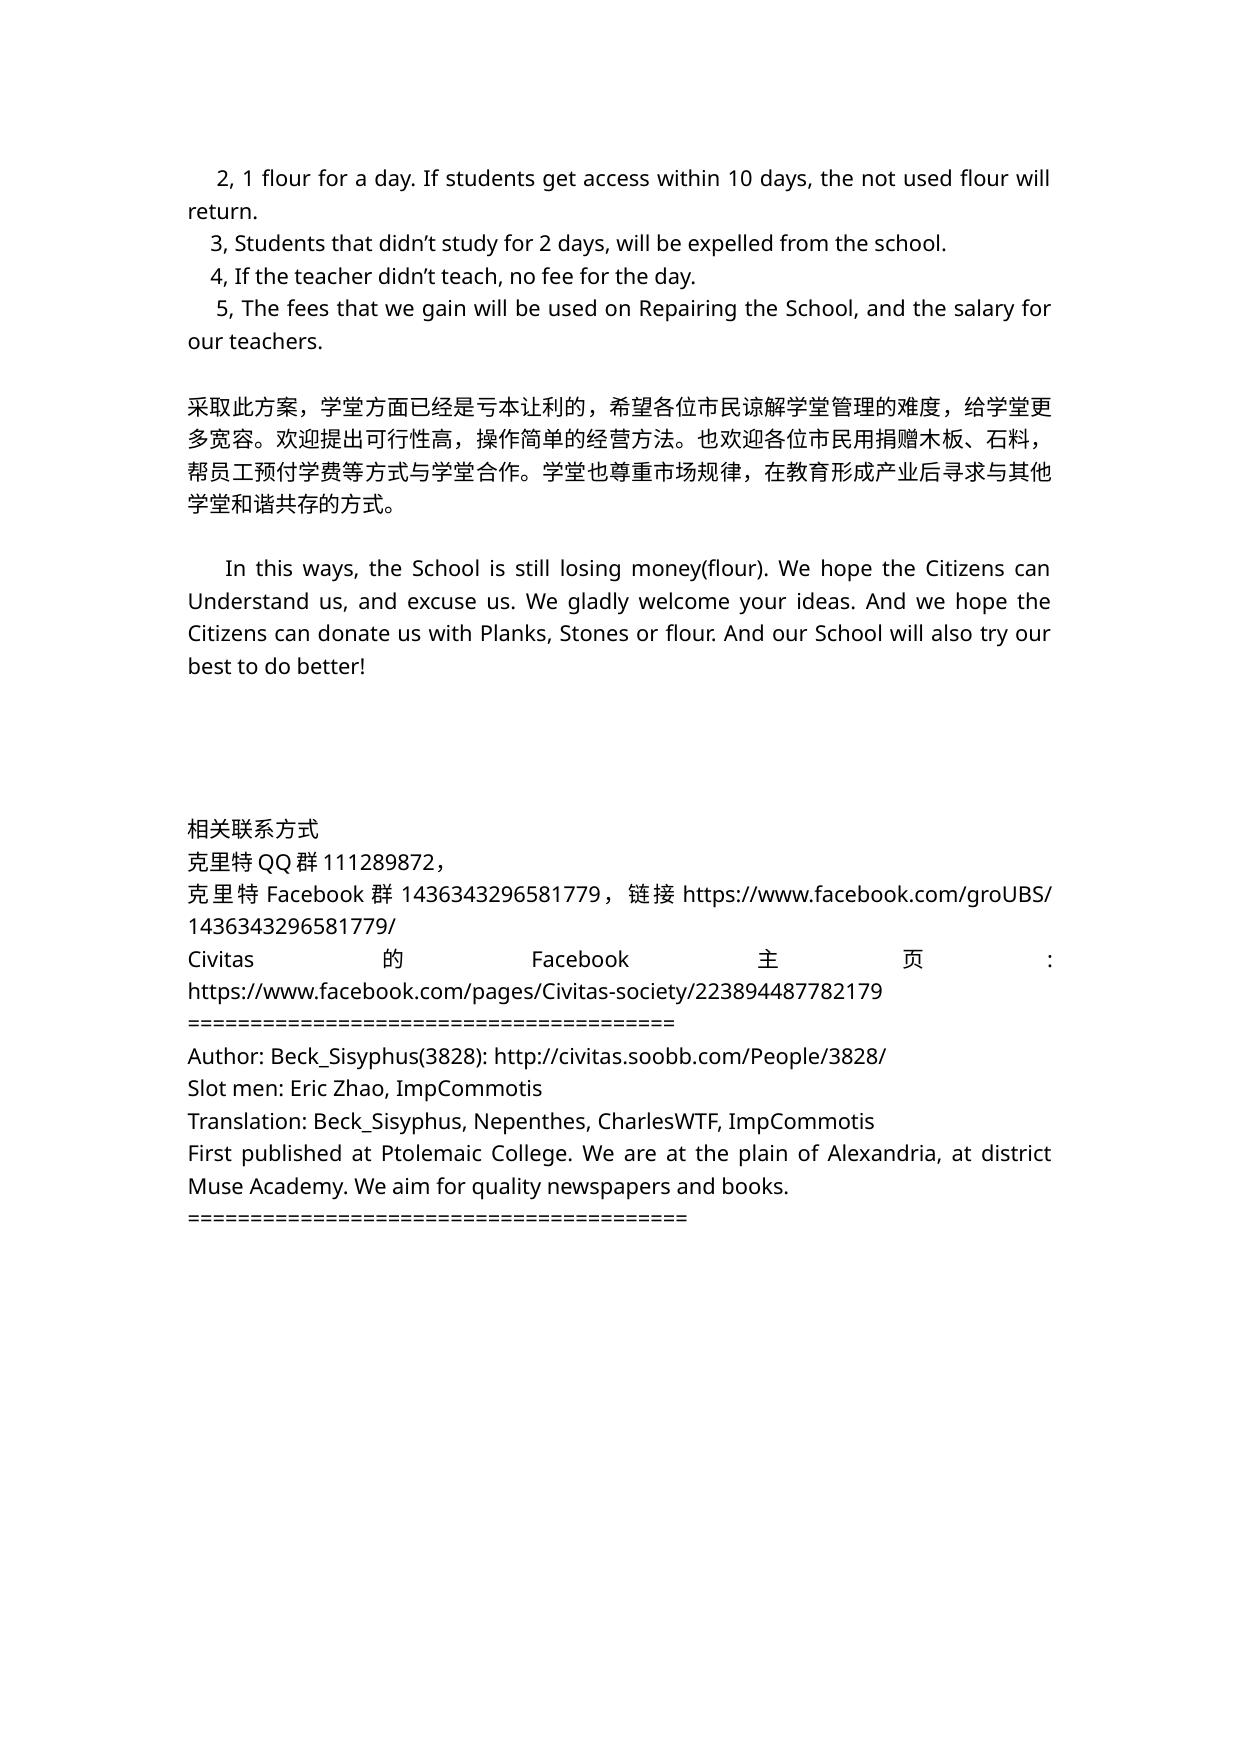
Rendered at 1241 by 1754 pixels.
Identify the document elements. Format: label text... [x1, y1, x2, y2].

text Author: Beck_Sisyphus(3828): http://civitas.soobb.com/People/3828/ Slot men: Eric Zhao, ImpCommotis Translation: Beck_Sisyphus, Nepenthes, CharlesWTF, ImpCommotis [187, 1039, 1053, 1137]
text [187, 162, 1053, 682]
text 克里特Facebook群1436343296581779，链接https://www.facebook.com/groUBS/1436343296581779/ [187, 877, 1053, 942]
text ======================================== [187, 1202, 1053, 1234]
text First published at Ptolemaic College. We are at the plain of Alexandria, at district Muse Academy. We aim for quality newspapers and books. [187, 1137, 1053, 1202]
text Civitas的Facebook主页: https://www.facebook.com/pages/Civitas-society/223894487782179 [187, 942, 1053, 1007]
text 相关联系方式 [187, 812, 1053, 844]
text ======================================= [187, 1007, 1053, 1039]
text 克里特QQ群111289872， [187, 844, 1053, 877]
